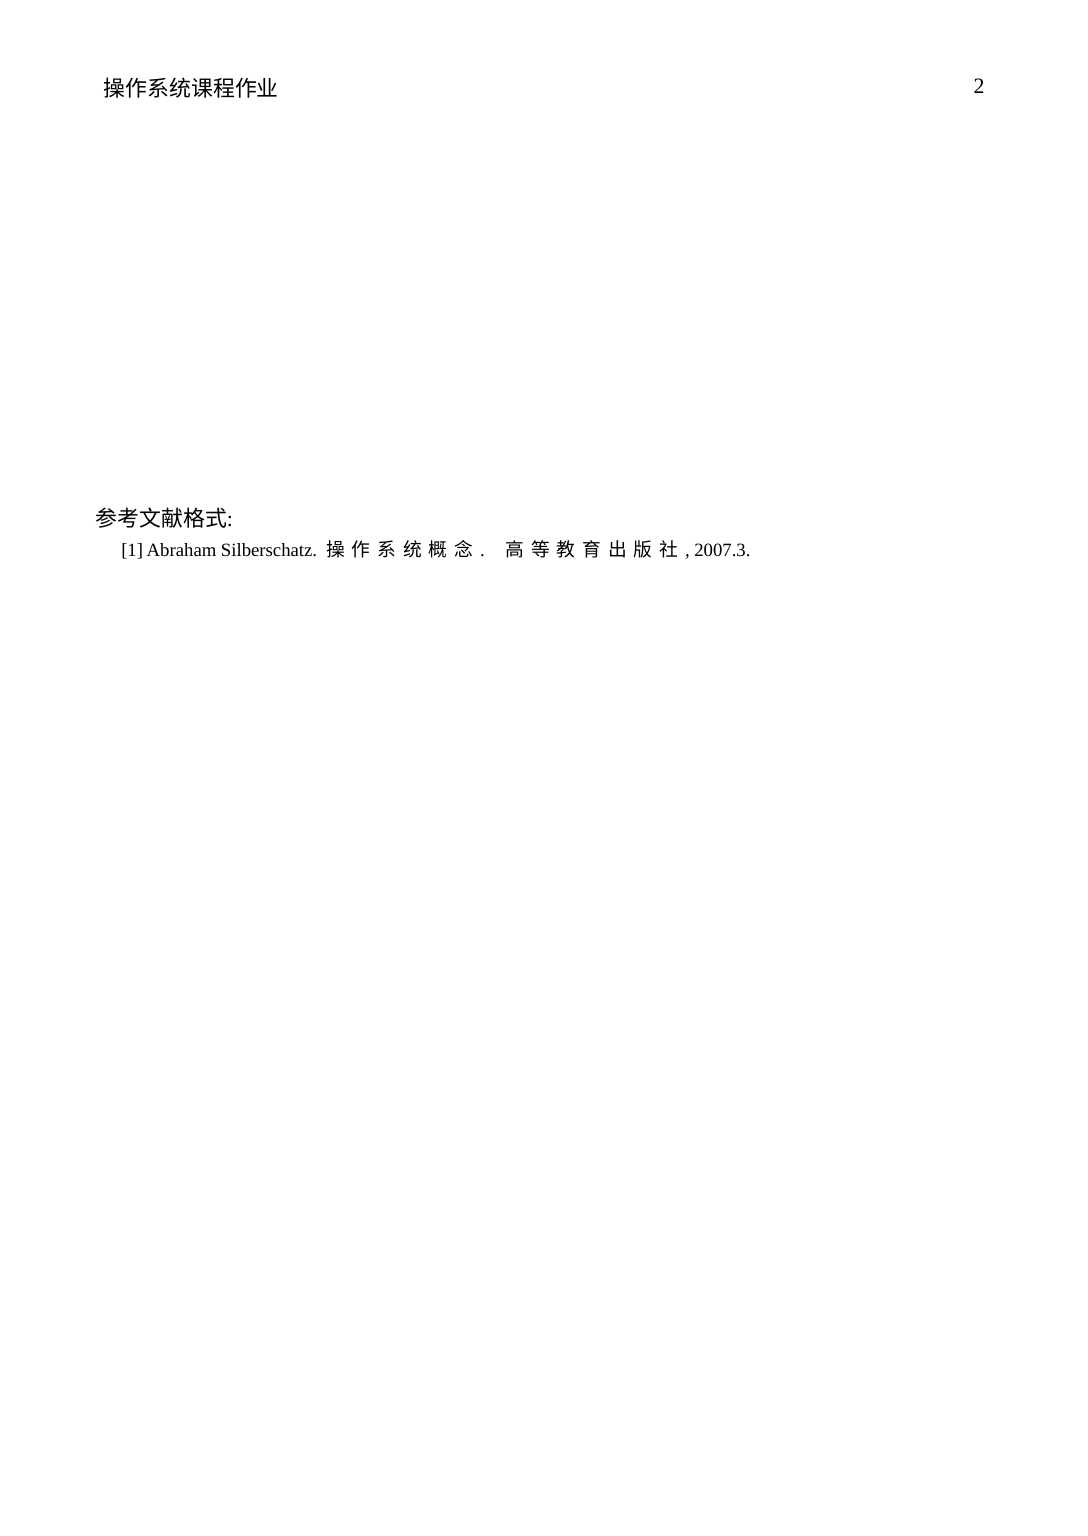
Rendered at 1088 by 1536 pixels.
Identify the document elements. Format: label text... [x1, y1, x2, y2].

text [1] Abraham Silberschatz. 操作系统概念. 高等教育出版社, 2007.3. [112, 533, 992, 563]
text 参考文献格式: [95, 501, 992, 533]
